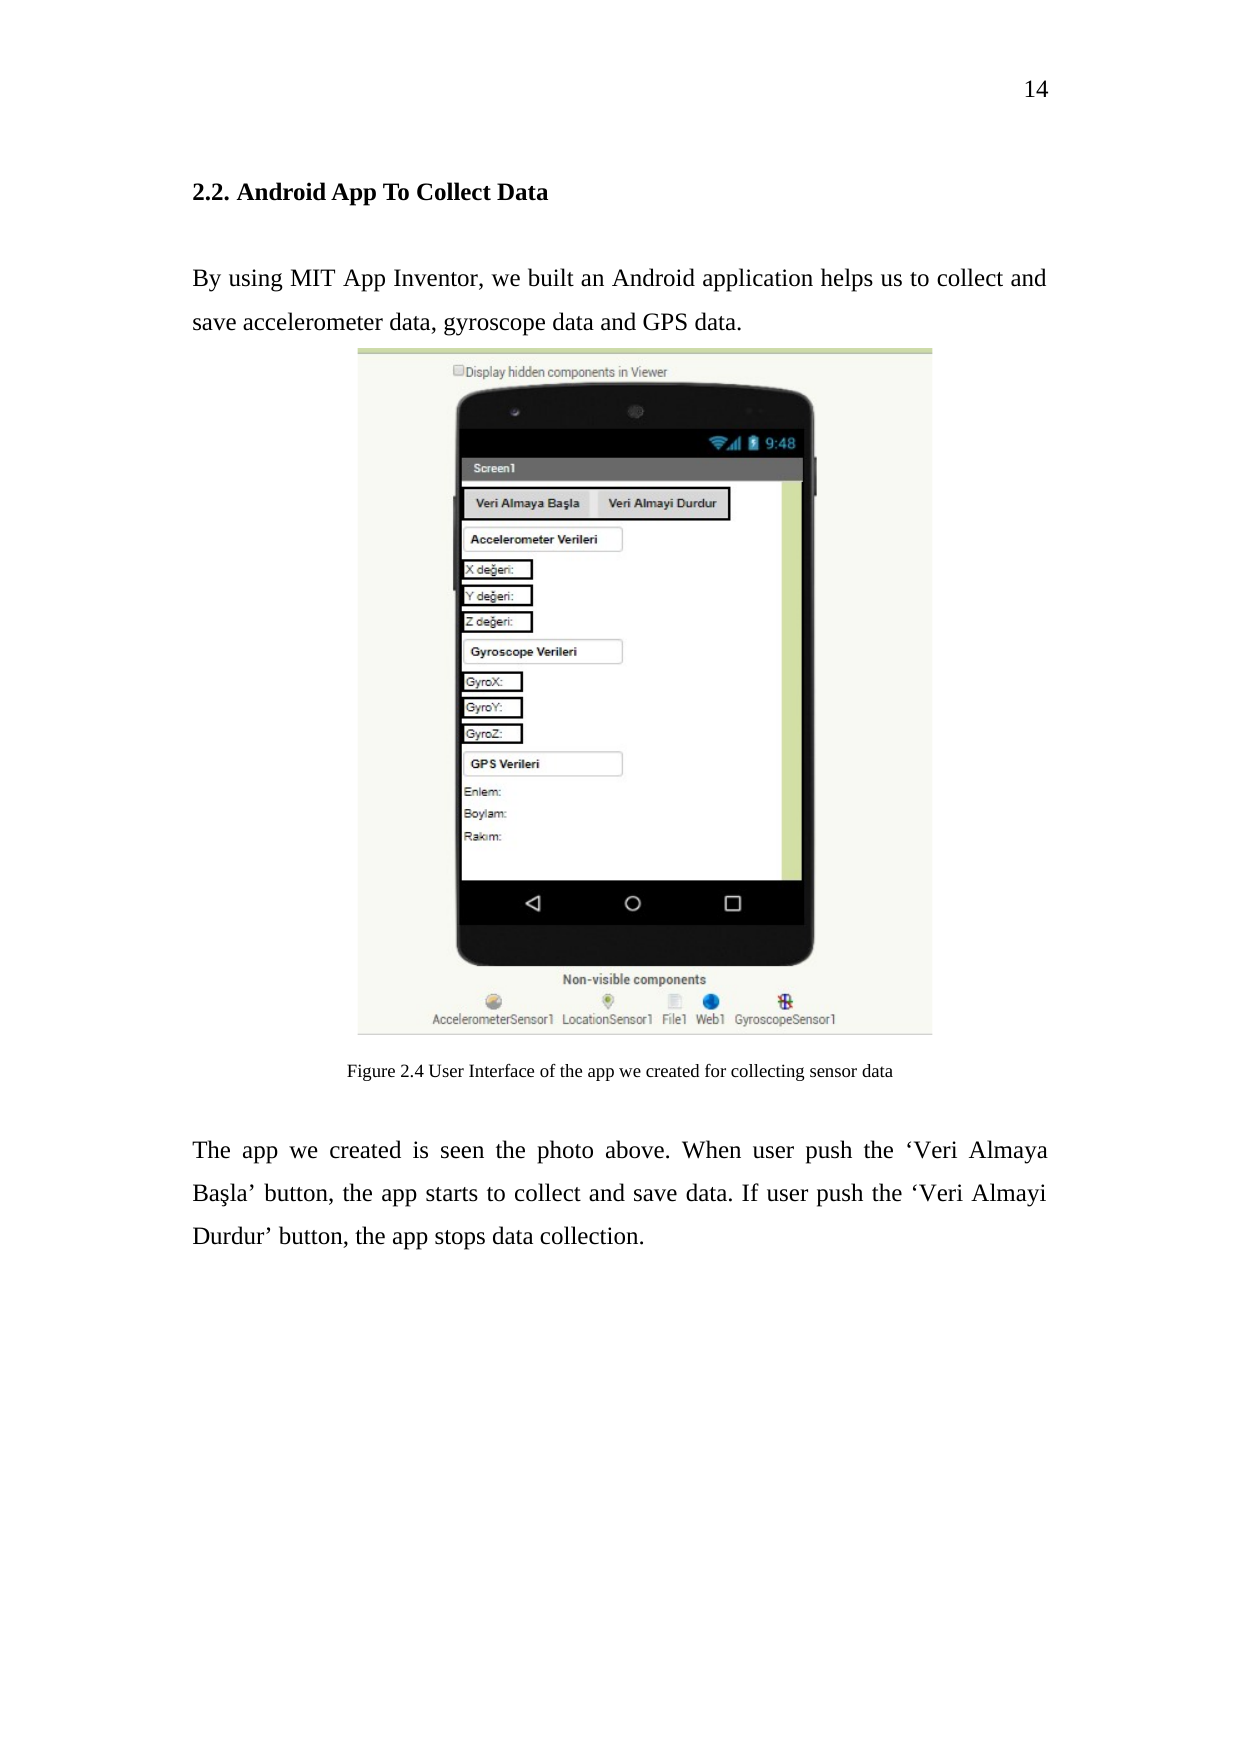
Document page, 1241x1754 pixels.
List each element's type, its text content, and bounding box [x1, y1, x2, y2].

text The app we created is seen the photo above. When user push the ‘Veri Almaya Başla’ button, the app starts to collect and save data. If user push the ‘Veri Almayi Durdur’ button, the app stops data collection. [192, 1135, 1048, 1250]
text By using MIT App Inventor, we built an Android application helps us to collect and save accelerometer data, gyroscope data and GPS data. [192, 263, 1048, 335]
picture [357, 348, 933, 1035]
text Android App To Collect Data [192, 177, 1048, 206]
